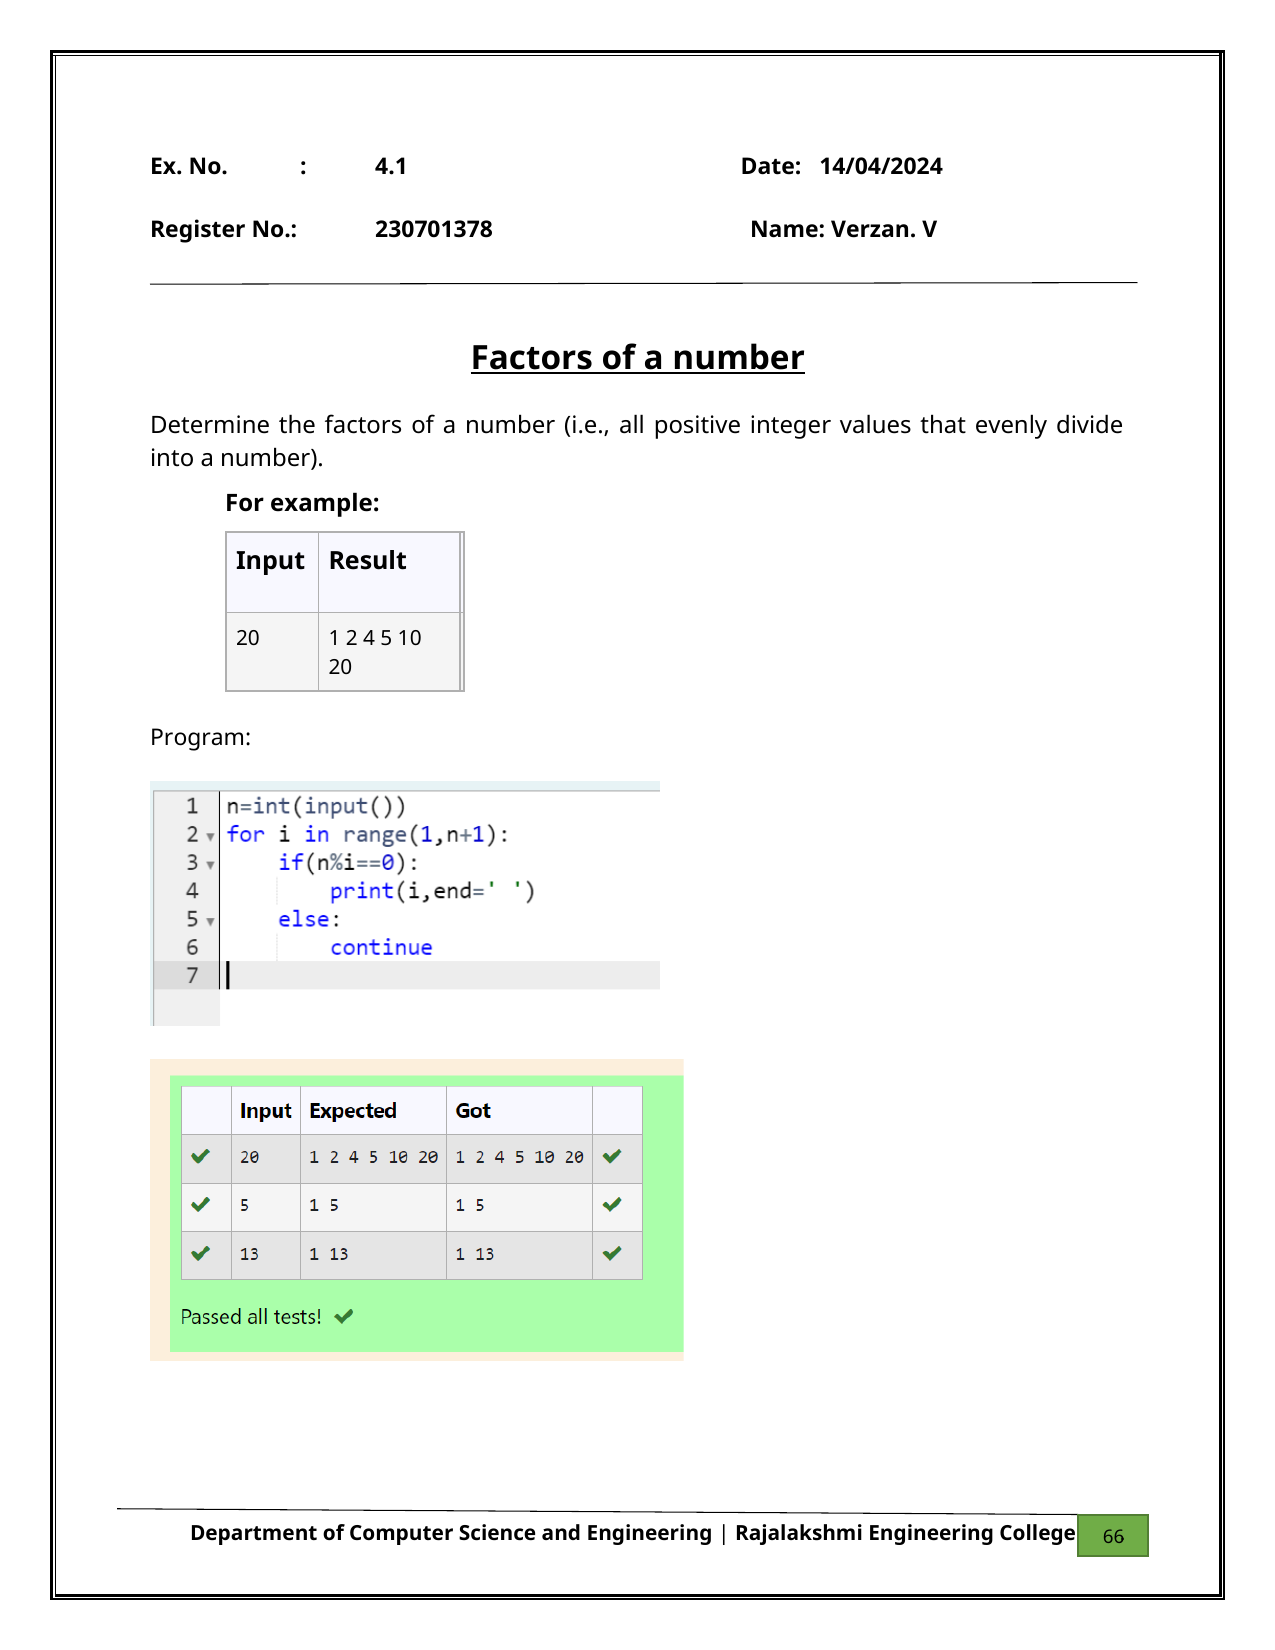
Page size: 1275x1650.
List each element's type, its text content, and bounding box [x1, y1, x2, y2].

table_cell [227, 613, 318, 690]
text Program: [150, 721, 1125, 752]
text Register No.: 230701378 Name: Verzan. V [150, 213, 1125, 244]
picture [150, 781, 660, 1026]
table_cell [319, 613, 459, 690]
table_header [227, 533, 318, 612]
text For example: [225, 486, 1125, 519]
text Ex. No. : 4.1 Date: 14/04/2024 [150, 150, 1125, 181]
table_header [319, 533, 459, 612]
picture [150, 1055, 684, 1361]
text Factors of a number [150, 334, 1125, 379]
text Determine the factors of a number (i.e., all positive integer values that evenly divide into a number). [150, 408, 1125, 473]
